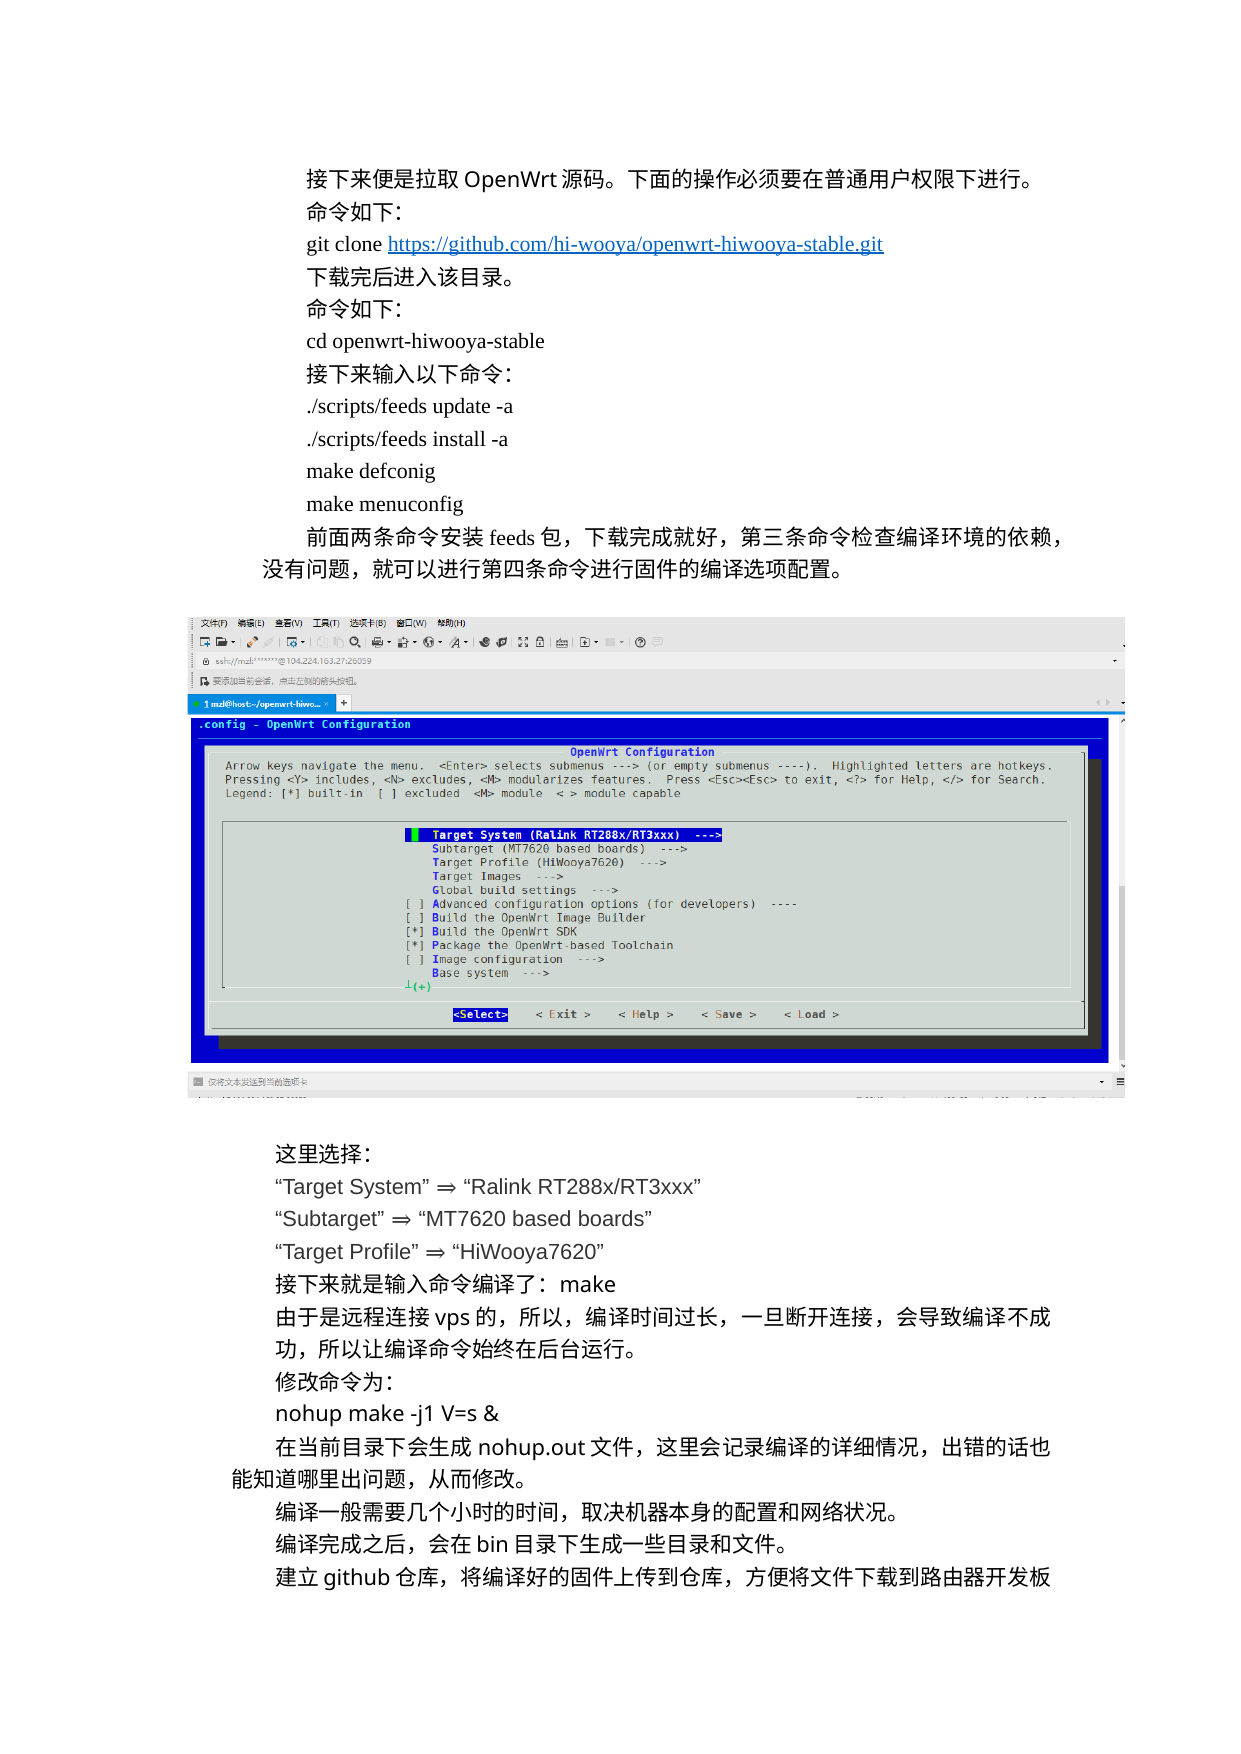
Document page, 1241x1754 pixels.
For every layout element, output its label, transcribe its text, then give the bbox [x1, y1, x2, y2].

text “Target Profile” ⇒ “HiWooya7620” [231, 1234, 1053, 1267]
text ./scripts/feeds install -a [262, 422, 1053, 454]
text make menuconfig [262, 487, 1053, 519]
text 接下来便是拉取OpenWrt源码。下面的操作必须要在普通用户权限下进行。 [262, 162, 1053, 194]
text 由于是远程连接vps的，所以，编译时间过长，一旦断开连接，会导致编译不成功，所以让编译命令始终在后台运行。 [275, 1299, 1053, 1364]
text 这里选择： [231, 1137, 1053, 1169]
text 命令如下： [262, 194, 1053, 227]
text 编译一般需要几个小时的时间，取决机器本身的配置和网络状况。 [231, 1494, 1053, 1527]
text “Subtarget” ⇒ “MT7620 based boards” [231, 1202, 1053, 1234]
text 下载完后进入该目录。 [262, 259, 1053, 292]
text 接下来就是输入命令编译了：make [275, 1267, 1053, 1299]
text ./scripts/feeds update -a [275, 389, 1053, 422]
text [231, 1559, 1053, 1592]
text 在当前目录下会生成nohup.out文件，这里会记录编译的详细情况，出错的话也能知道哪里出问题，从而修改。 [231, 1429, 1053, 1494]
text 编译完成之后，会在bin目录下生成一些目录和文件。 [231, 1527, 1053, 1559]
text 接下来输入以下命令： [262, 357, 1053, 389]
text 命令如下： [262, 292, 1053, 324]
text make defconig [197, 454, 1053, 487]
text nohup make -j1 V=s & [231, 1397, 1053, 1429]
text 前面两条命令安装feeds包，下载完成就好，第三条命令检查编译环境的依赖，没有问题，就可以进行第四条命令进行固件的编译选项配置。 [262, 519, 1053, 584]
text git clone https://github.com/hi-wooya/openwrt-hiwooya-stable.git [262, 227, 1053, 259]
picture [187, 617, 1125, 1098]
text “Target System” ⇒ “Ralink RT288x/RT3xxx” [231, 1169, 1053, 1202]
text 修改命令为： [231, 1364, 1053, 1397]
text cd openwrt-hiwooya-stable [262, 324, 1053, 357]
